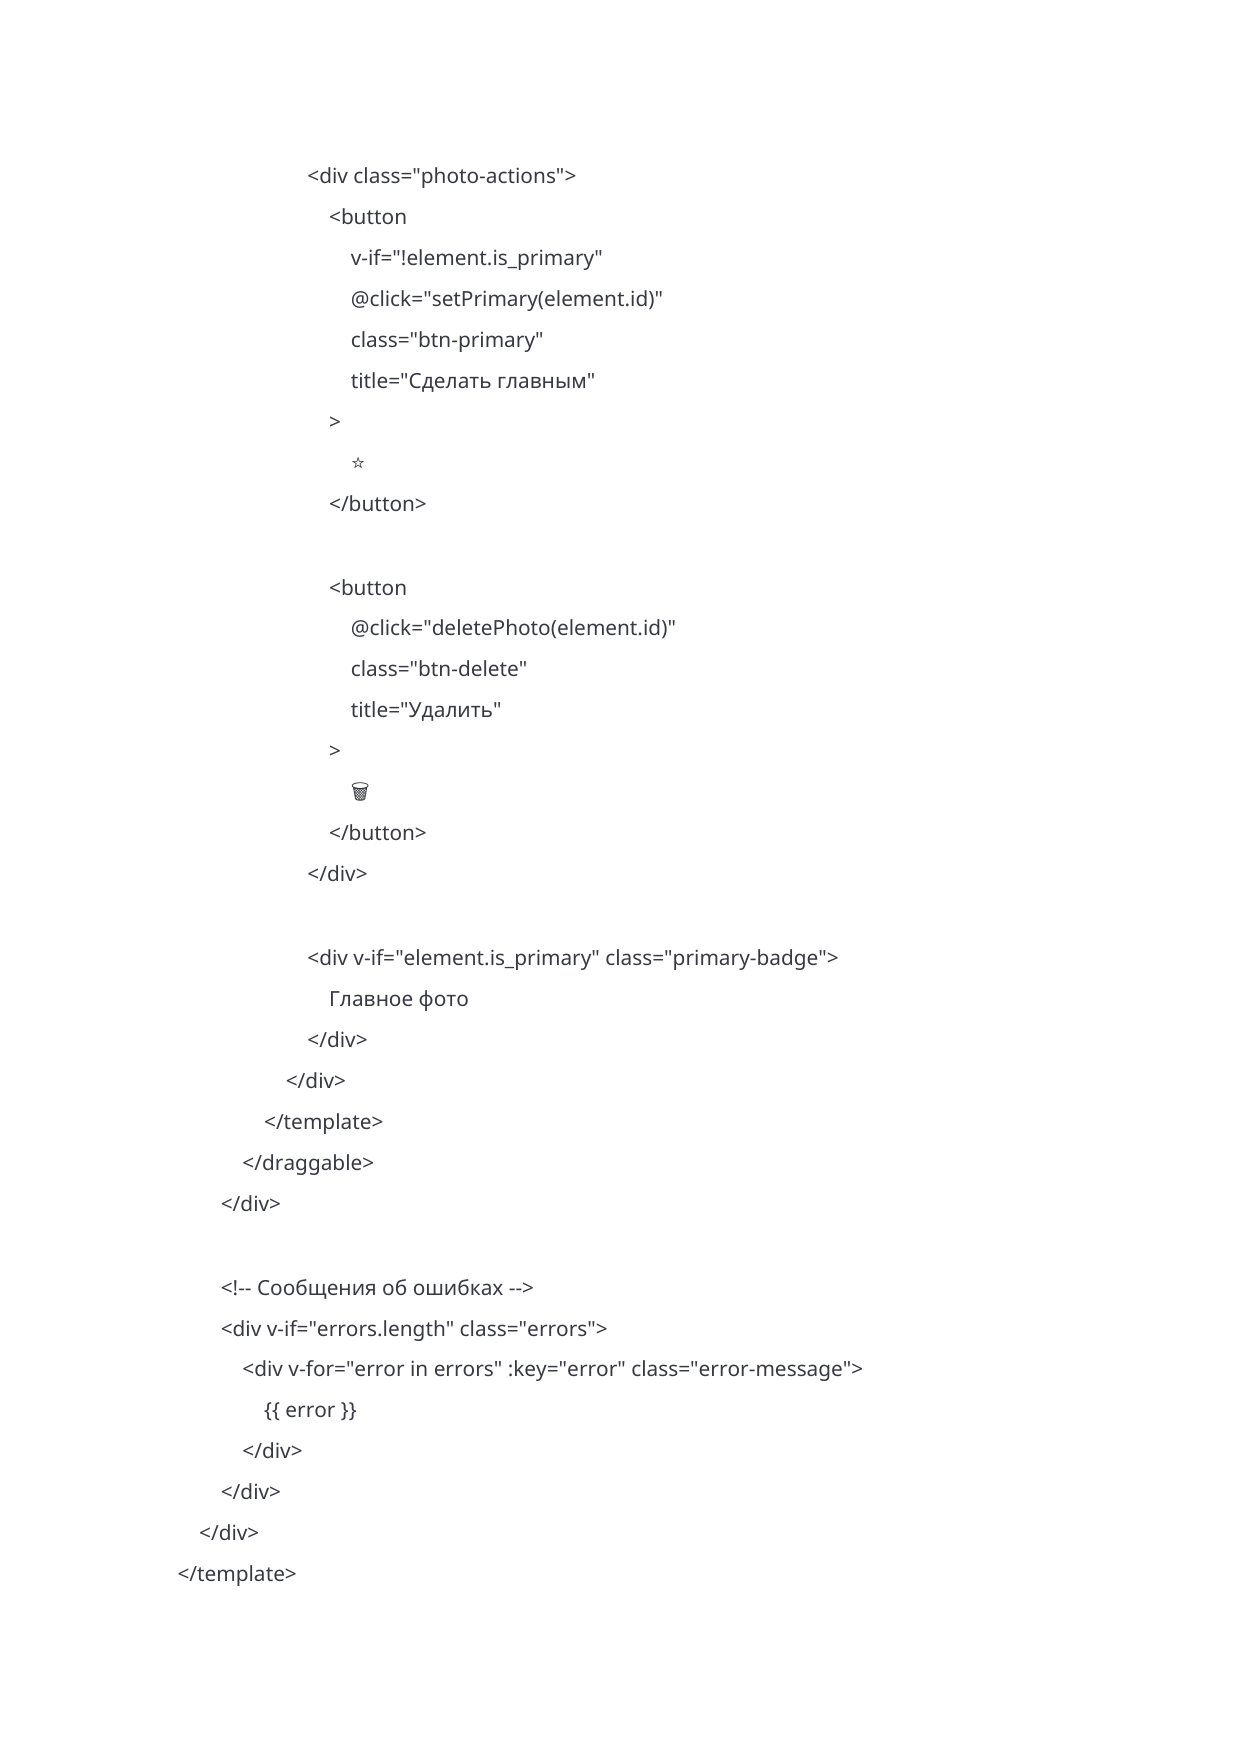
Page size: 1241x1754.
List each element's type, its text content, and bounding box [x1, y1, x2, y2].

text <button [177, 573, 1152, 601]
text </button> [177, 818, 1152, 847]
text @click="deletePhoto(element.id)" [177, 613, 1152, 642]
text ⭐ [177, 448, 1152, 476]
text </div> [177, 1477, 1152, 1506]
text </div> [177, 1436, 1152, 1465]
text class="btn-delete" [177, 654, 1152, 683]
text title="Сделать главным" [177, 366, 1152, 394]
text <div v-if="element.is_primary" class="primary-badge"> [177, 943, 1152, 972]
text </div> [177, 1066, 1152, 1094]
text {{ error }} [177, 1396, 1152, 1424]
text </template> [177, 1559, 1152, 1588]
text class="btn-primary" [177, 325, 1152, 353]
text <div v-if="errors.length" class="errors"> [177, 1314, 1152, 1342]
text </draggable> [177, 1148, 1152, 1176]
text <div v-for="error in errors" :key="error" class="error-message"> [177, 1354, 1152, 1383]
text </div> [177, 1518, 1152, 1547]
text <div class="photo-actions"> [177, 161, 1152, 189]
text </template> [177, 1107, 1152, 1135]
text @click="setPrimary(element.id)" [177, 284, 1152, 312]
text 🗑️ [177, 777, 1152, 806]
text Главное фото [177, 984, 1152, 1012]
text <button [177, 202, 1152, 231]
text title="Удалить" [177, 695, 1152, 724]
text > [177, 407, 1152, 435]
text </button> [177, 489, 1152, 517]
text </div> [177, 859, 1152, 888]
text v-if="!element.is_primary" [177, 243, 1152, 271]
text <!-- Сообщения об ошибках --> [177, 1273, 1152, 1301]
text </div> [177, 1189, 1152, 1217]
text </div> [177, 1025, 1152, 1053]
text > [177, 736, 1152, 765]
